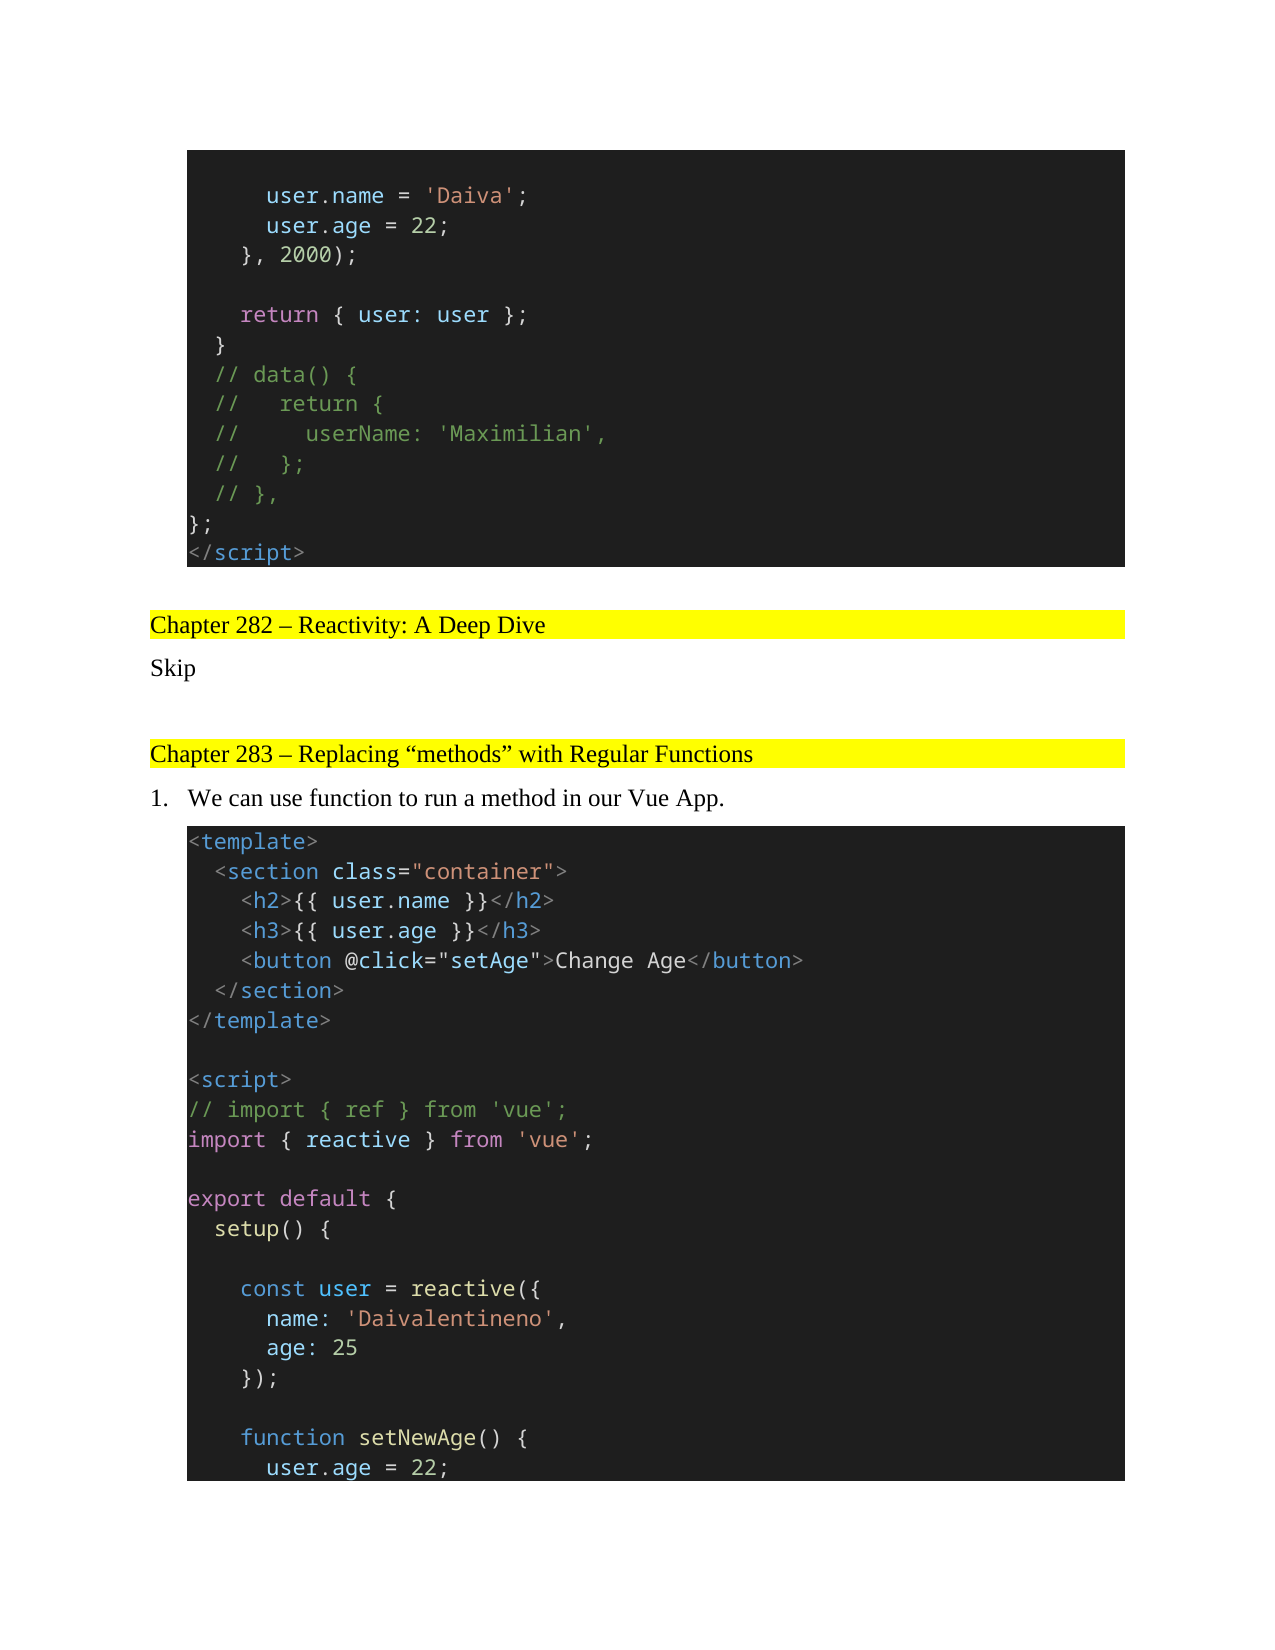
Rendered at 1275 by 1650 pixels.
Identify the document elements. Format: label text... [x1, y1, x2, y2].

text function setNewAge() { [187, 1422, 1125, 1451]
list Skip [150, 653, 1125, 682]
text }); [187, 1362, 1125, 1392]
text } [187, 329, 1125, 358]
list We can use function to run a method in our Vue App. [150, 783, 1125, 811]
text <button @click="setAge">Change Age</button> [187, 945, 1125, 975]
text <h3>{{ user.age }}</h3> [187, 915, 1125, 945]
text export default { [187, 1183, 1125, 1213]
text }; [187, 507, 1125, 537]
text name: 'Daivalentineno', [187, 1302, 1125, 1332]
text return { user: user }; [187, 299, 1125, 329]
text </script> [187, 537, 1125, 567]
list Chapter 283 – Replacing “methods” with Regular Functions [150, 739, 1125, 768]
text </section> [187, 975, 1125, 1004]
text <h2>{{ user.name }}</h2> [187, 885, 1125, 915]
text // import { ref } from 'vue'; [187, 1094, 1125, 1124]
text setup() { [187, 1213, 1125, 1243]
text </template> [187, 1004, 1125, 1034]
text <script> [187, 1064, 1125, 1094]
text <section class="container"> [187, 856, 1125, 885]
text // userName: 'Maximilian', [187, 418, 1125, 448]
text user.name = 'Daiva'; [187, 180, 1125, 209]
text const user = reactive({ [187, 1273, 1125, 1302]
text <template> [187, 826, 1125, 856]
text }, 2000); [187, 239, 1125, 269]
text // }; [187, 448, 1125, 478]
text // }, [187, 478, 1125, 507]
text user.age = 22; [187, 209, 1125, 239]
text age: 25 [187, 1332, 1125, 1362]
text import { reactive } from 'vue'; [187, 1124, 1125, 1153]
text // return { [187, 388, 1125, 418]
list Chapter 282 – Reactivity: A Deep Dive [150, 610, 1125, 639]
text // data() { [187, 358, 1125, 388]
text user.age = 22; [187, 1451, 1125, 1481]
